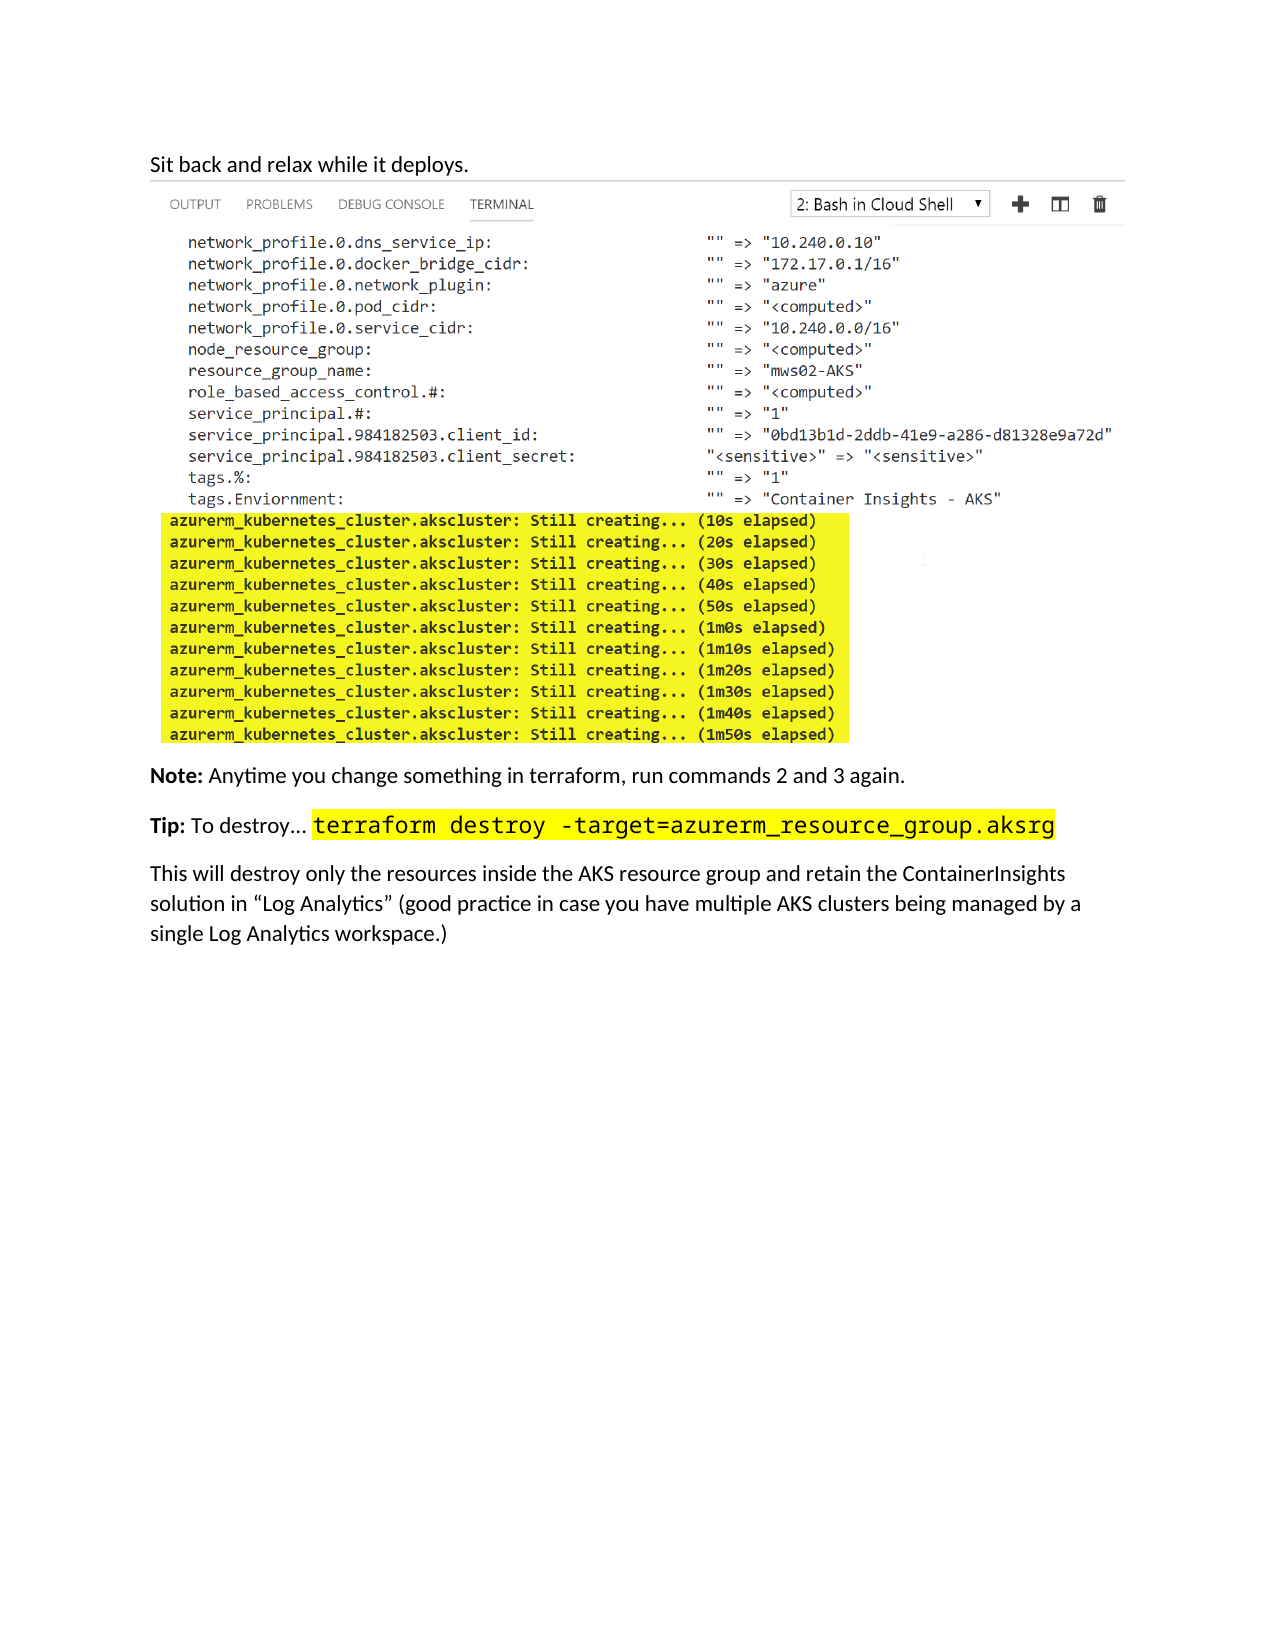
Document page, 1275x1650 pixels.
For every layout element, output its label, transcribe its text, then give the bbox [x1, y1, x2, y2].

text Sit back and relax while it deploys. [150, 150, 1125, 180]
picture [150, 180, 1125, 743]
text This will destroy only the resources inside the AKS resource group and retain the ContainerInsights solution in “Log Analytics” (good practice in case you have multiple AKS clusters being managed by a single Log Analytics workspace.) [150, 859, 1125, 947]
text Tip: To destroy... terraform destroy -target=azurerm_resource_group.aksrg [150, 808, 1125, 840]
text Note: Anytime you change something in terraform, run commands 2 and 3 again. [150, 762, 1125, 790]
